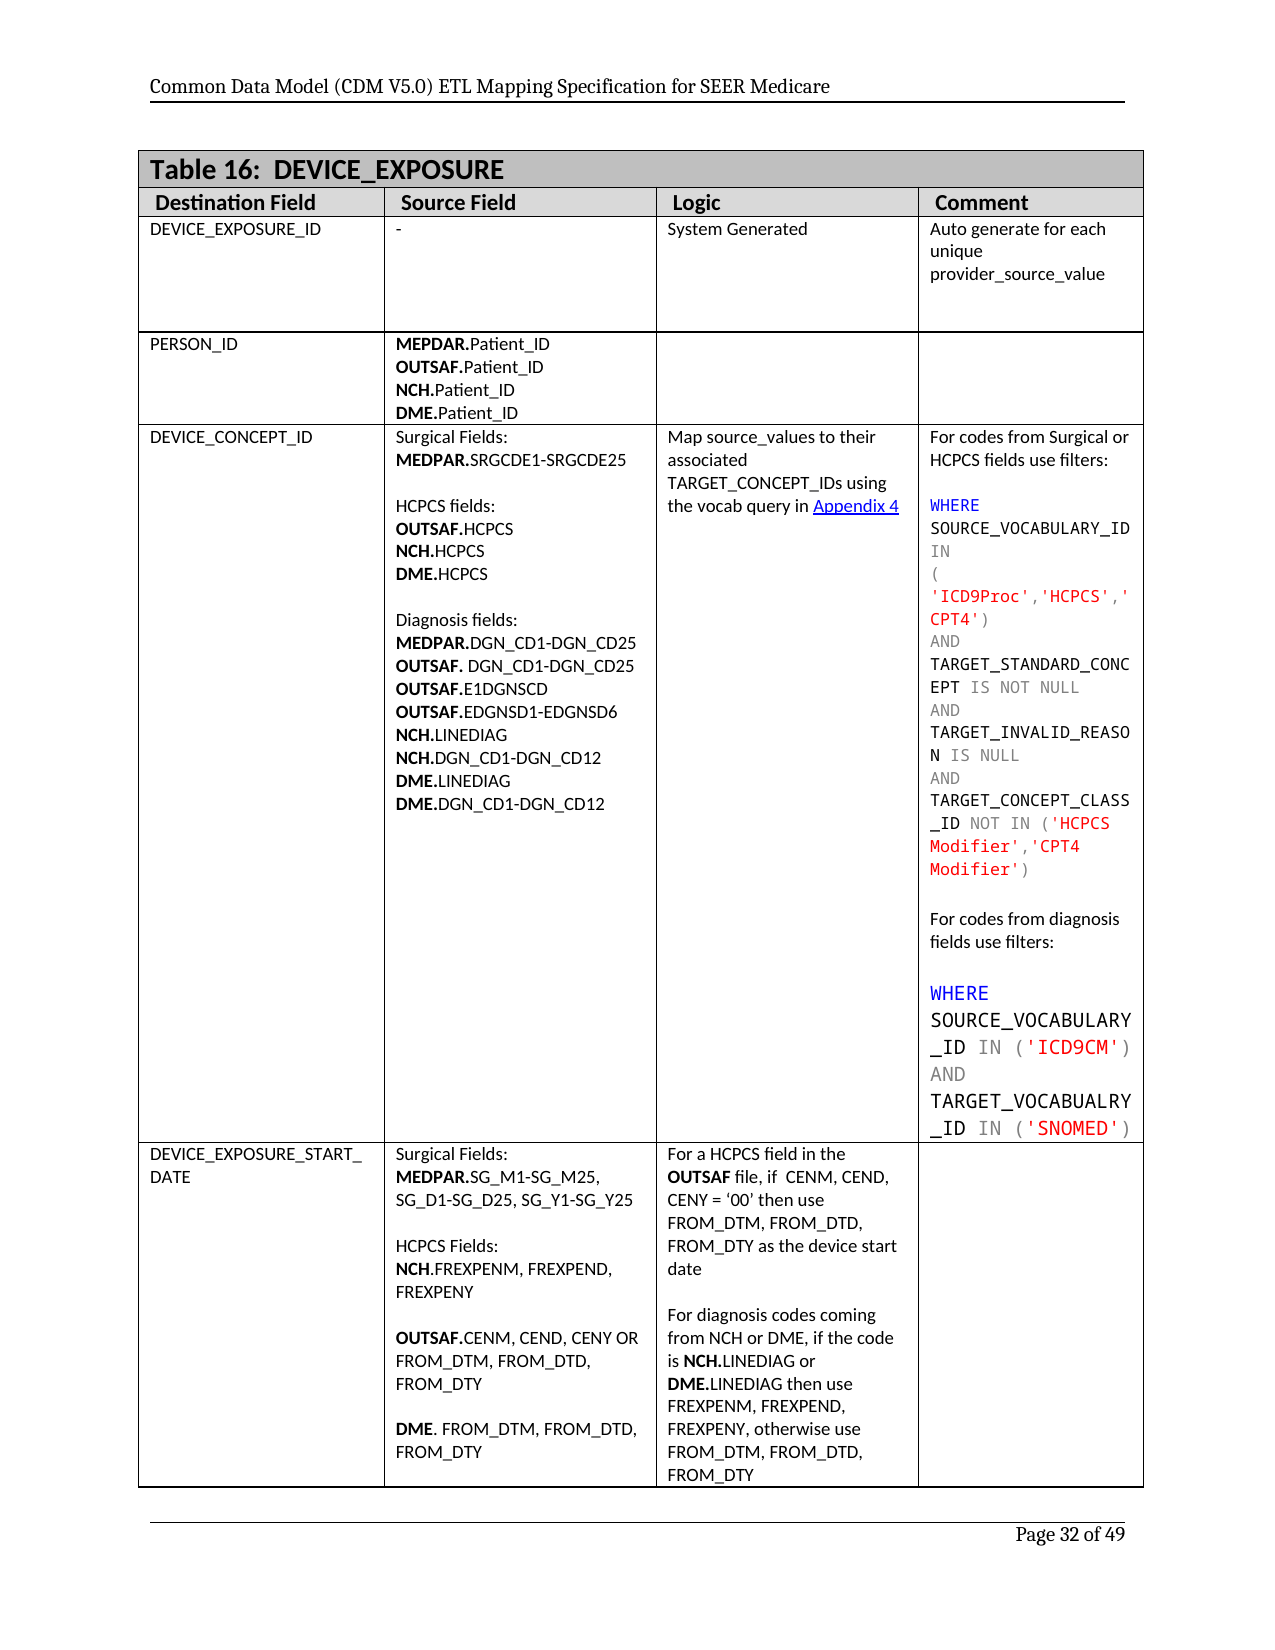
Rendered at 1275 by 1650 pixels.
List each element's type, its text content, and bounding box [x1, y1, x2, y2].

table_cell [657, 1143, 918, 1486]
table_cell Surgical Fields: MEDPAR.SRGCDE1-SRGCDE25 HCPCS fields: OUTSAF.HCPCS NCH.HCPCS DME.HCPCS Diagnosis fields: MEDPAR.DGN_CD1-DGN_CD25 OUTSAF. DGN_CD1-DGN_CD25 OUTSAF.E1DGNSCD OUTSAF.EDGNSD1-EDGNSD6 NCH.LINEDIAG NCH.DGN_CD1-DGN_CD12 DME.LINEDIAG DME.DGN_CD1-DGN_CD12 [385, 425, 656, 1142]
table_cell Destination Field [139, 188, 384, 216]
table_cell For codes from Surgical or HCPCS fields use filters: WHERE SOURCE_VOCABULARY_ID IN ('ICD9Proc','HCPCS','CPT4') AND TARGET_STANDARD_CONCEPT IS NOT NULL AND TARGET_INVALID_REASON IS NULL AND TARGET_CONCEPT_CLASS_ID NOT IN ('HCPCS Modifier','CPT4 Modifier') For codes from diagnosis fields use filters: WHERE SOURCE_VOCABULARY_ID IN ('ICD9CM') AND TARGET_VOCABUALRY_ID IN ('SNOMED') [919, 425, 1143, 1142]
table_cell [139, 1143, 384, 1486]
table_cell Map source_values to their associated TARGET_CONCEPT_IDs using the vocab query in Appendix 4 [657, 425, 918, 1142]
table_cell System Generated [657, 217, 918, 331]
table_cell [385, 1143, 656, 1486]
table_cell Source Field [385, 188, 656, 216]
table_cell PERSON_ID [139, 333, 384, 424]
table_cell [657, 333, 918, 424]
table_cell MEPDAR.Patient_ID OUTSAF.Patient_ID NCH.Patient_ID DME.Patient_ID [385, 333, 656, 424]
table_cell [919, 1143, 1143, 1486]
table_cell Logic [657, 188, 918, 216]
table_cell DEVICE_CONCEPT_ID [139, 425, 384, 1142]
table_header Table 16: DEVICE_EXPOSURE [139, 151, 1143, 187]
table_cell Auto generate for each unique provider_source_value [919, 217, 1143, 331]
table_cell - [385, 217, 656, 331]
table_cell DEVICE_EXPOSURE_ID [139, 217, 384, 331]
table_cell [919, 333, 1143, 424]
table_cell Comment [919, 188, 1143, 216]
